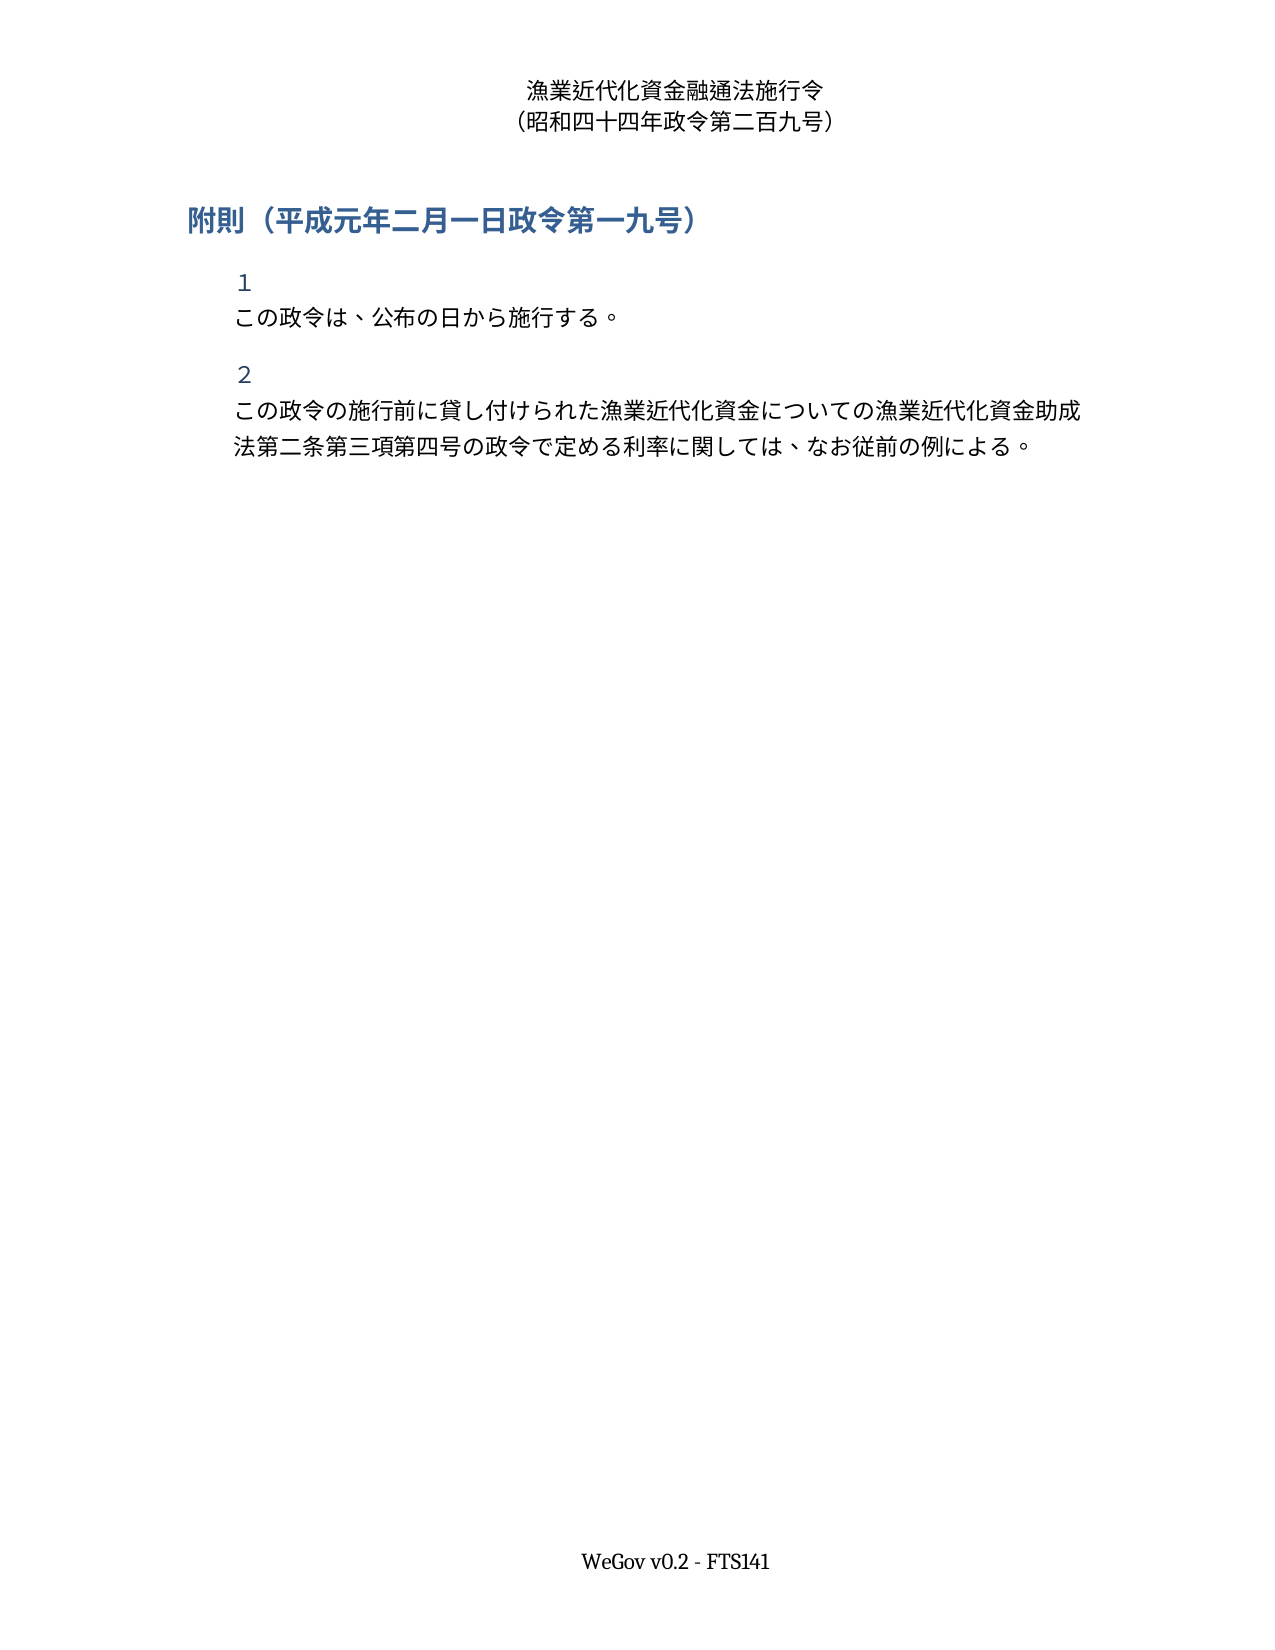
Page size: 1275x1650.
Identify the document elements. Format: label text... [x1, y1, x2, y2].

subtitle ２ [233, 359, 1087, 390]
text この政令は、公布の日から施行する。 [233, 302, 1087, 334]
text この政令の施行前に貸し付けられた漁業近代化資金についての漁業近代化資金助成法第二条第三項第四号の政令で定める利率に関しては、なお従前の例による。 [233, 395, 1087, 462]
subtitle 附則（平成元年二月一日政令第一九号） [187, 200, 1087, 240]
subtitle １ [233, 266, 1087, 298]
